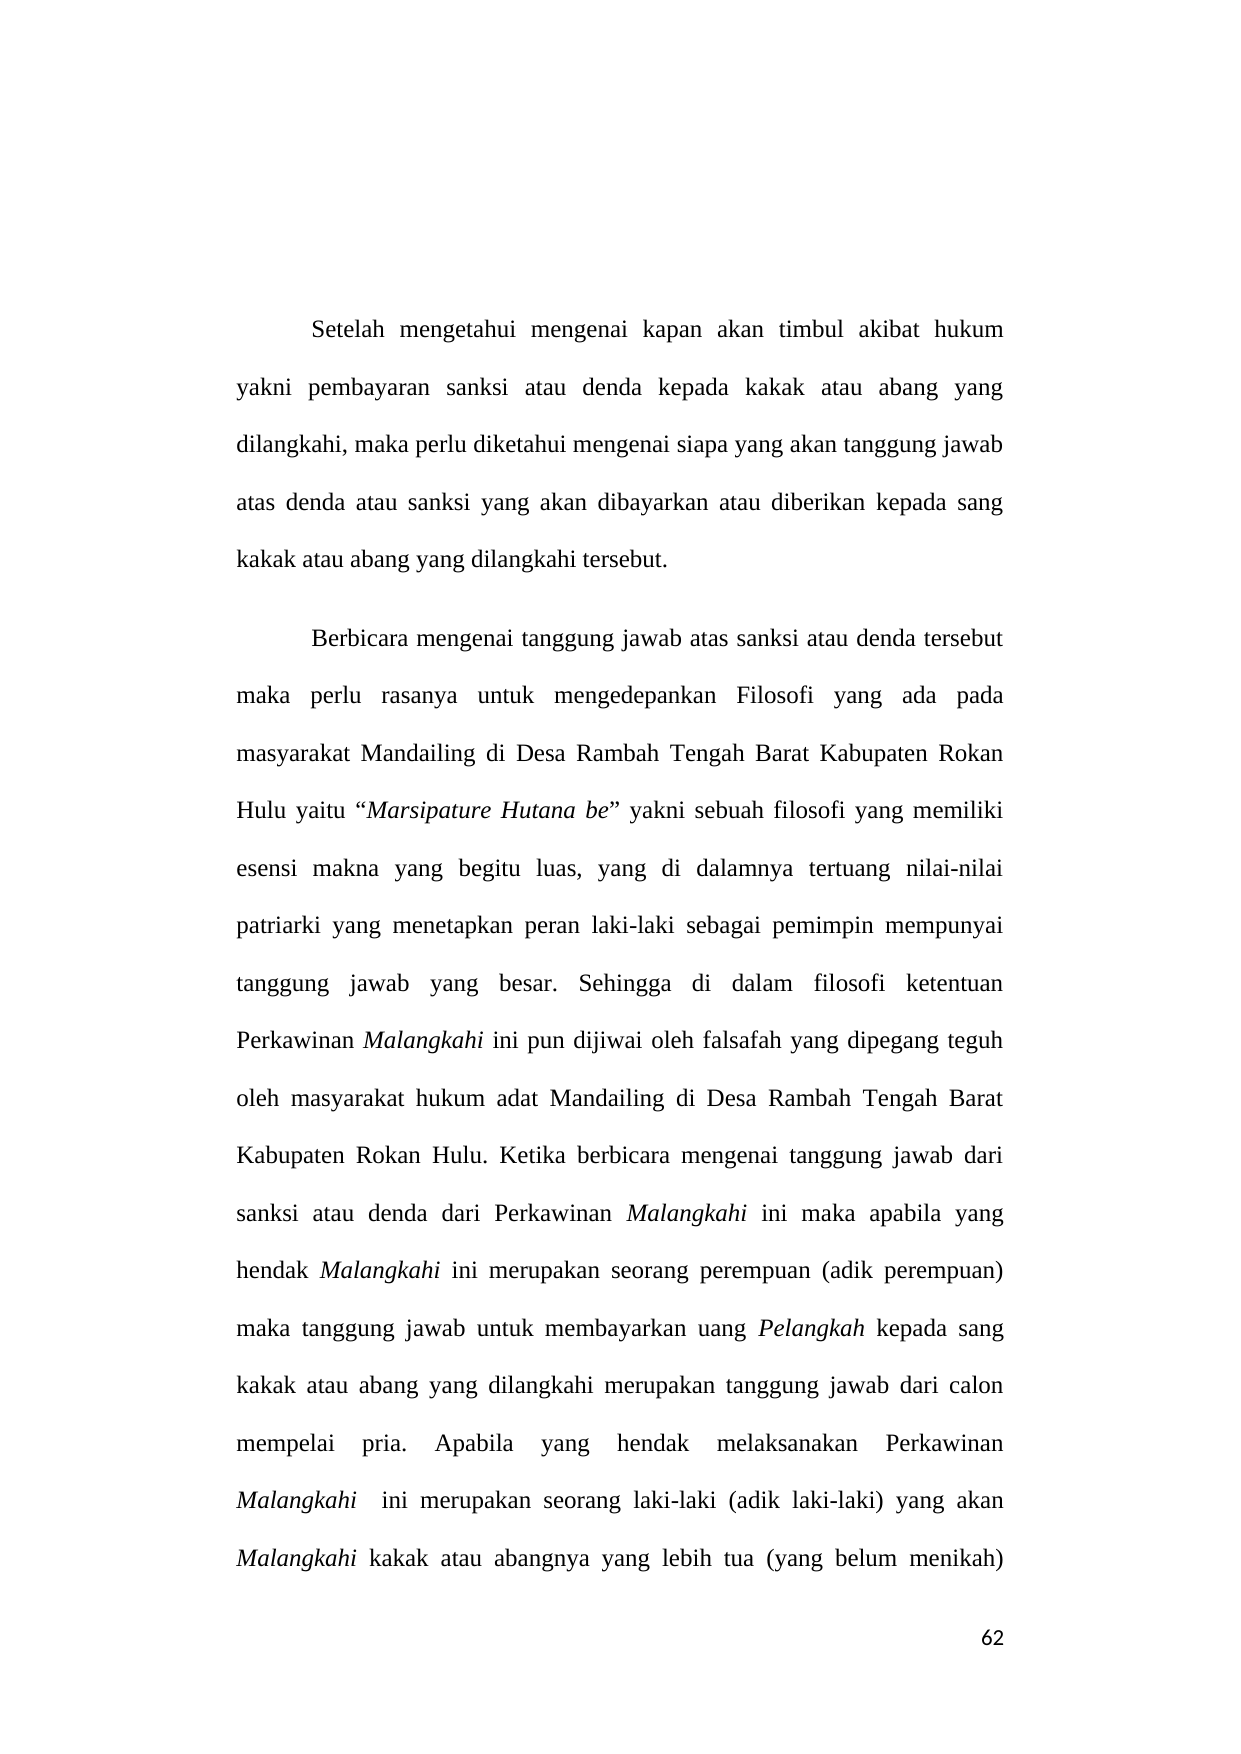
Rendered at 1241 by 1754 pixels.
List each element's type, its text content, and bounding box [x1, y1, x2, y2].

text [236, 623, 1004, 1572]
text Setelah mengetahui mengenai kapan akan timbul akibat hukum yakni pembayaran sanksi atau denda kepada kakak atau abang yang dilangkahi, maka perlu diketahui mengenai siapa yang akan tanggung jawab atas denda atau sanksi yang akan dibayarkan atau diberikan kepada sang kakak atau abang yang dilangkahi tersebut. [236, 314, 1004, 573]
